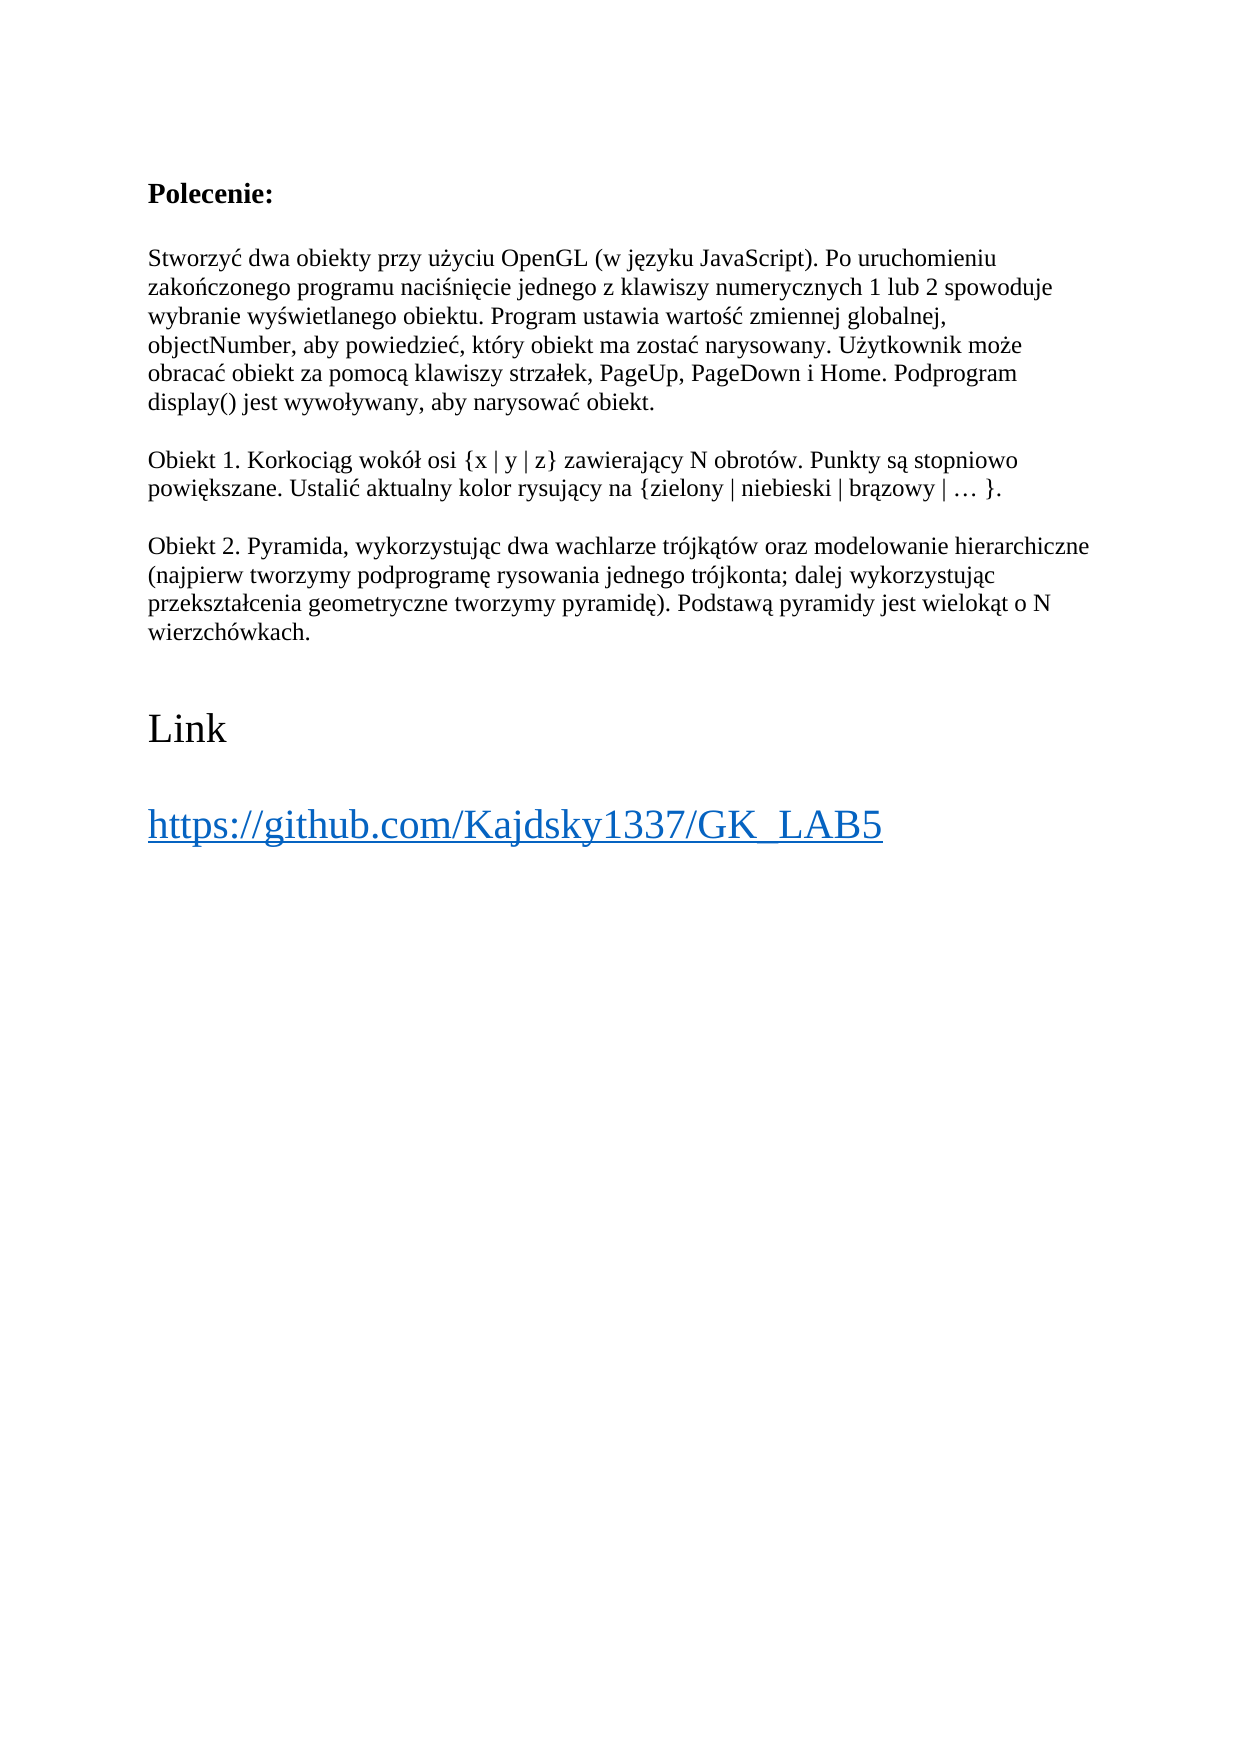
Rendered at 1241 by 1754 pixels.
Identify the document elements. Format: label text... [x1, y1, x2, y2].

text Link [148, 703, 1093, 751]
text Polecenie: [148, 176, 1093, 210]
text https://github.com/Kajdsky1337/GK_LAB5 [148, 799, 1093, 847]
text Stworzyć dwa obiekty przy użyciu OpenGL (w języku JavaScript). Po uruchomieniu zakończonego programu naciśnięcie jednego z klawiszy numerycznych 1 lub 2 spowoduje wybranie wyświetlanego obiektu. Program ustawia wartość zmiennej globalnej, objectNumber, aby powiedzieć, który obiekt ma zostać narysowany. Użytkownik może obracać obiekt za pomocą klawiszy strzałek, PageUp, PageDown i Home. Podprogram display() jest wywoływany, aby narysować obiekt. [148, 243, 1093, 416]
text Obiekt 2. Pyramida, wykorzystując dwa wachlarze trójkątów oraz modelowanie hierarchiczne (najpierw tworzymy podprogramę rysowania jednego trójkonta; dalej wykorzystując przekształcenia geometryczne tworzymy pyramidę). Podstawą pyramidy jest wielokąt o N wierzchówkach. [148, 531, 1093, 646]
text Obiekt 1. Korkociąg wokół osi {x | y | z} zawierający N obrotów. Punkty są stopniowo powiększane. Ustalić aktualny kolor rysujący na {zielony | niebieski | brązowy | … }. [148, 445, 1093, 502]
